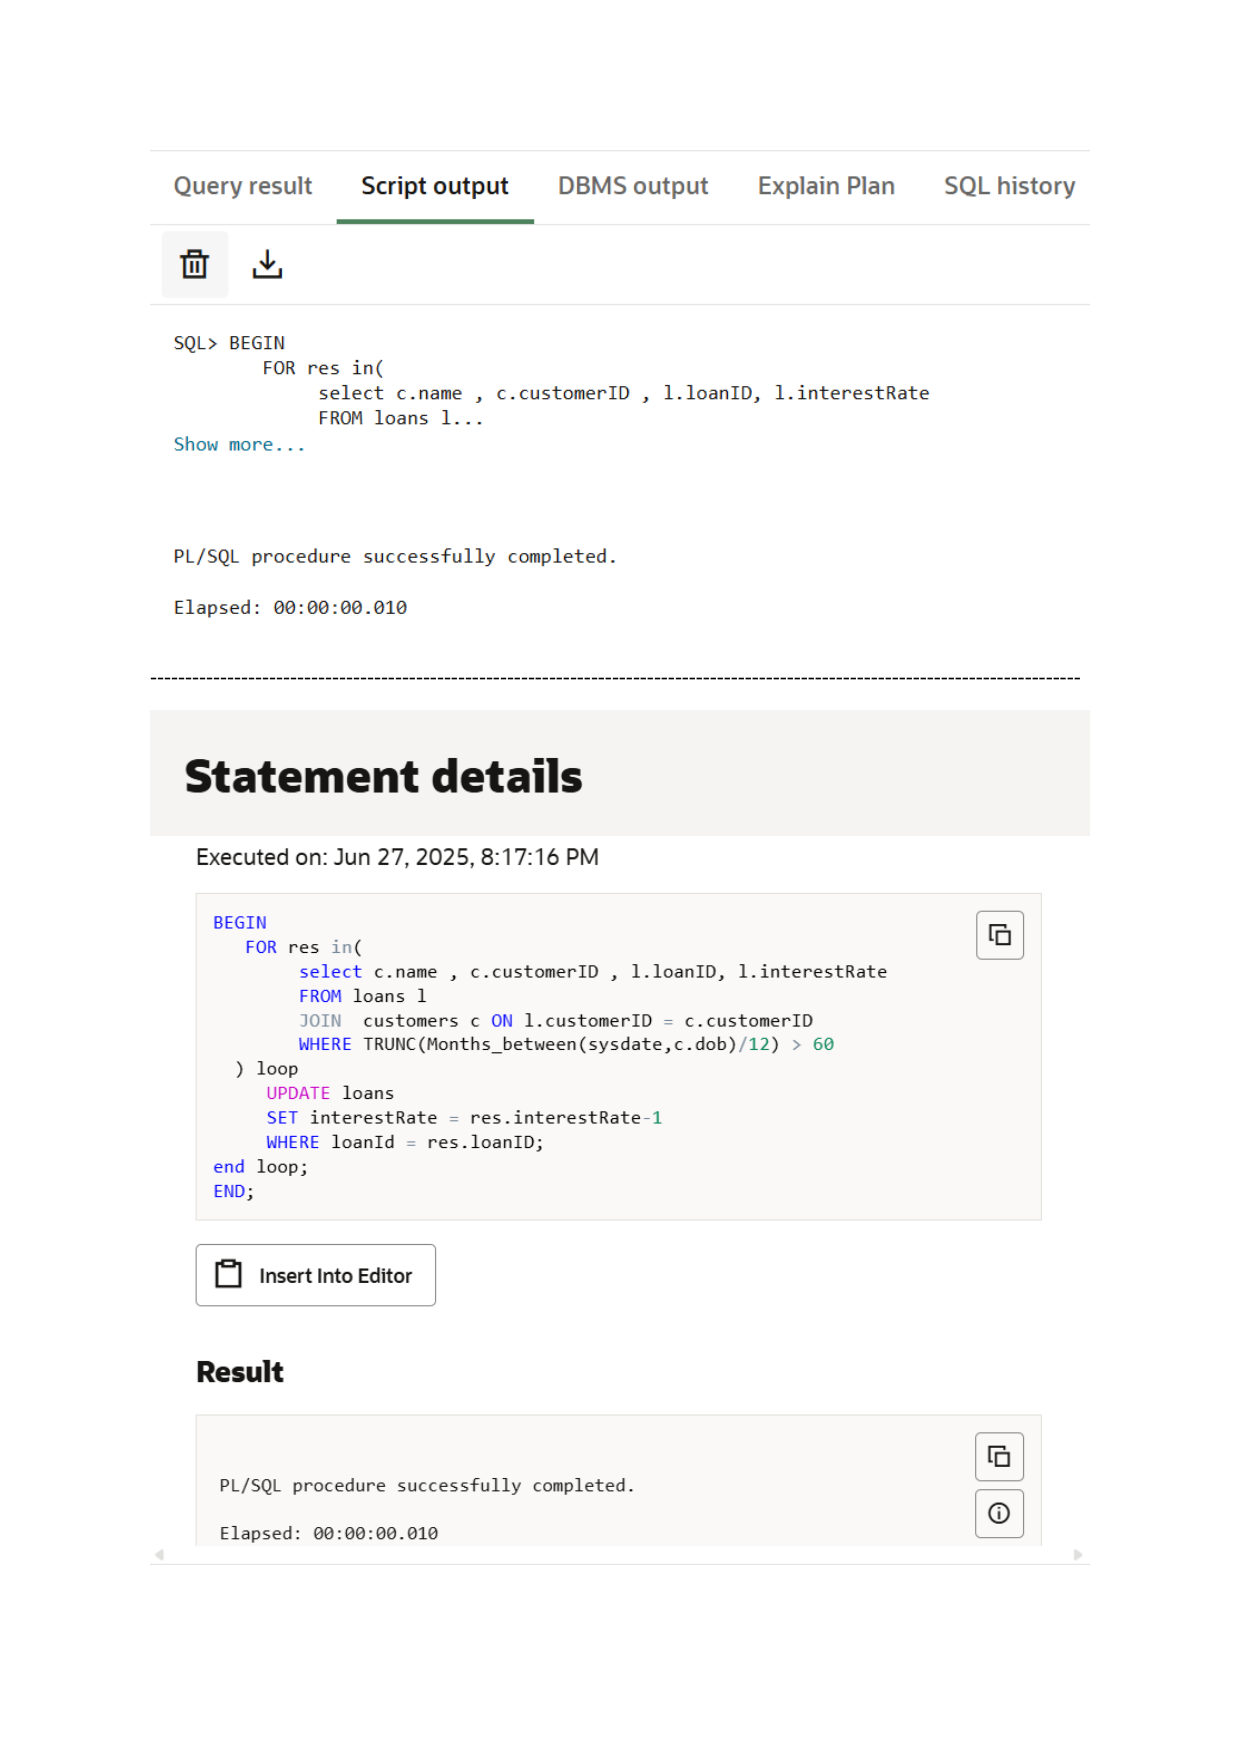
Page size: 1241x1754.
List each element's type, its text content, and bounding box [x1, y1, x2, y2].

picture [150, 150, 1091, 645]
picture [150, 710, 1091, 1565]
text ------------------------------------------------------------------------------------------------------------------------------------- [150, 663, 1090, 691]
